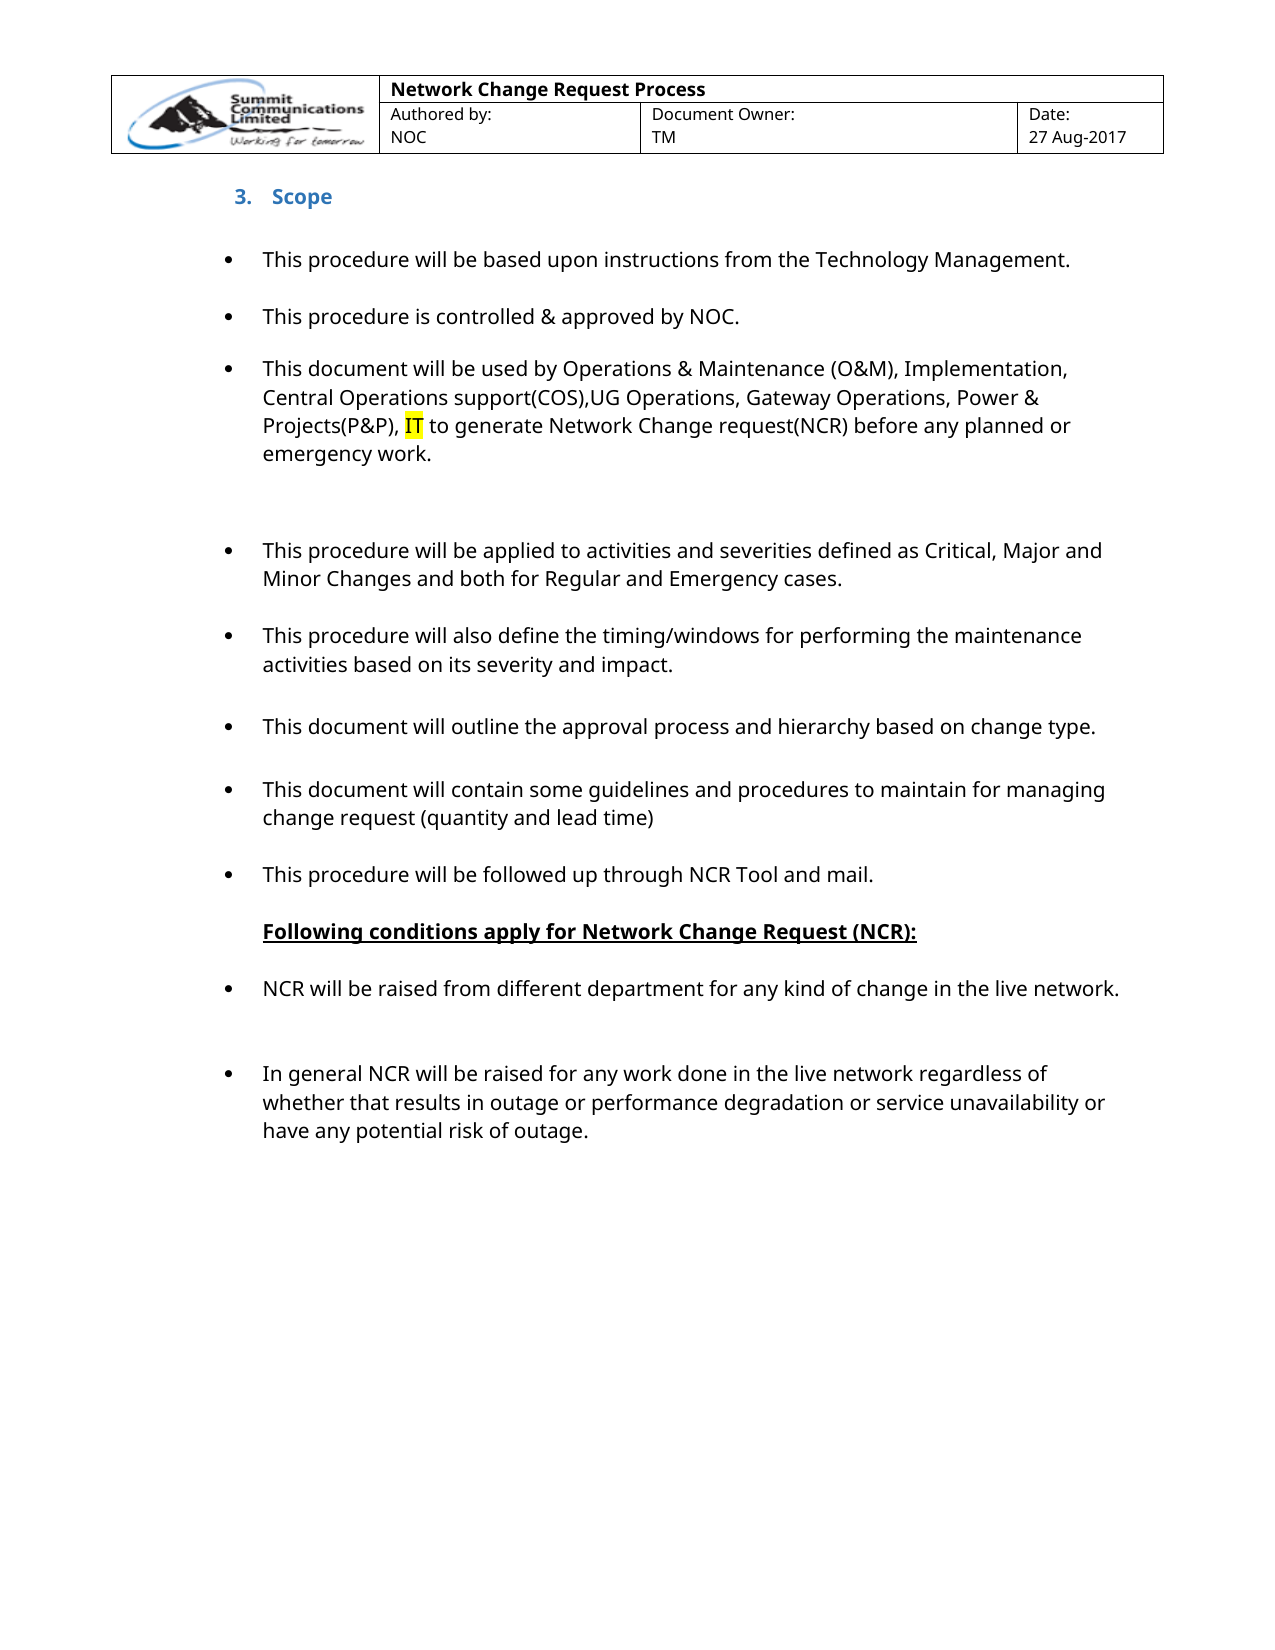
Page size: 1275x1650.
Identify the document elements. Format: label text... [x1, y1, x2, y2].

list In general NCR will be raised for any work done in the live network regardless of whether that results in outage or performance degradation or service unavailability or have any potential risk of outage. [225, 1059, 1125, 1144]
list This procedure will be followed up through NCR Tool and mail. [225, 860, 1125, 888]
list This procedure is controlled & approved by NOC. [225, 302, 1125, 330]
list This procedure will be based upon instructions from the Technology Management. [225, 245, 1125, 273]
list This document will contain some guidelines and procedures to maintain for managing change request (quantity and lead time) [225, 775, 1125, 832]
list Following conditions apply for Network Change Request (NCR): [262, 917, 1125, 945]
list This document will outline the approval process and hierarchy based on change type. [225, 712, 1125, 741]
list This document will be used by Operations & Maintenance (O&M), Implementation, Central Operations support(COS),UG Operations, Gateway Operations, Power & Projects(P&P), IT to generate Network Change request(NCR) before any planned or emergency work. [225, 354, 1125, 468]
list NCR will be raised from different department for any kind of change in the live network. [225, 974, 1125, 1002]
picture [122, 76, 368, 153]
list This procedure will be applied to activities and severities defined as Critical, Major and Minor Changes and both for Regular and Emergency cases. [225, 536, 1125, 593]
list This procedure will also define the timing/windows for performing the maintenance activities based on its severity and impact. [225, 621, 1125, 678]
text Scope [234, 182, 1125, 211]
